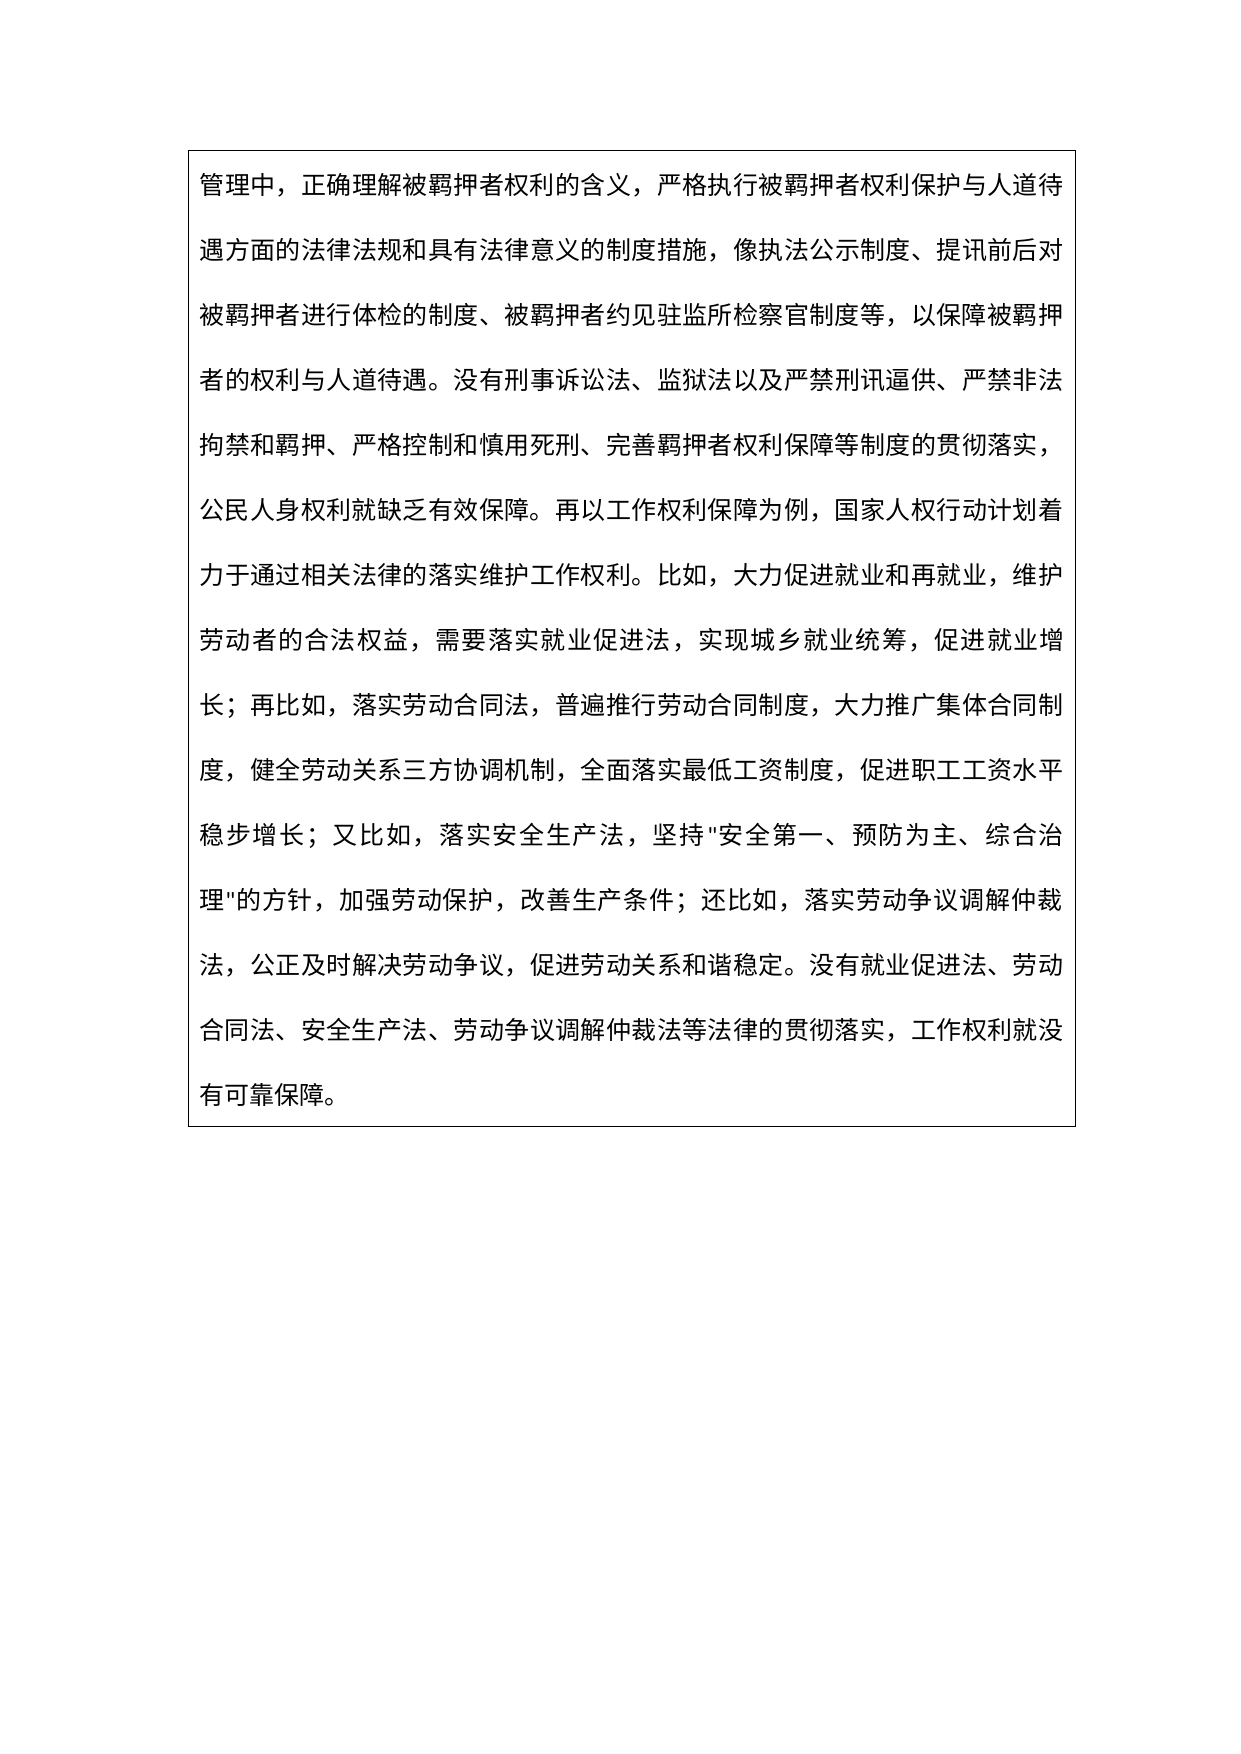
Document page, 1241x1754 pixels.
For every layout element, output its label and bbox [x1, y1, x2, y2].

table_cell [189, 151, 1075, 1126]
